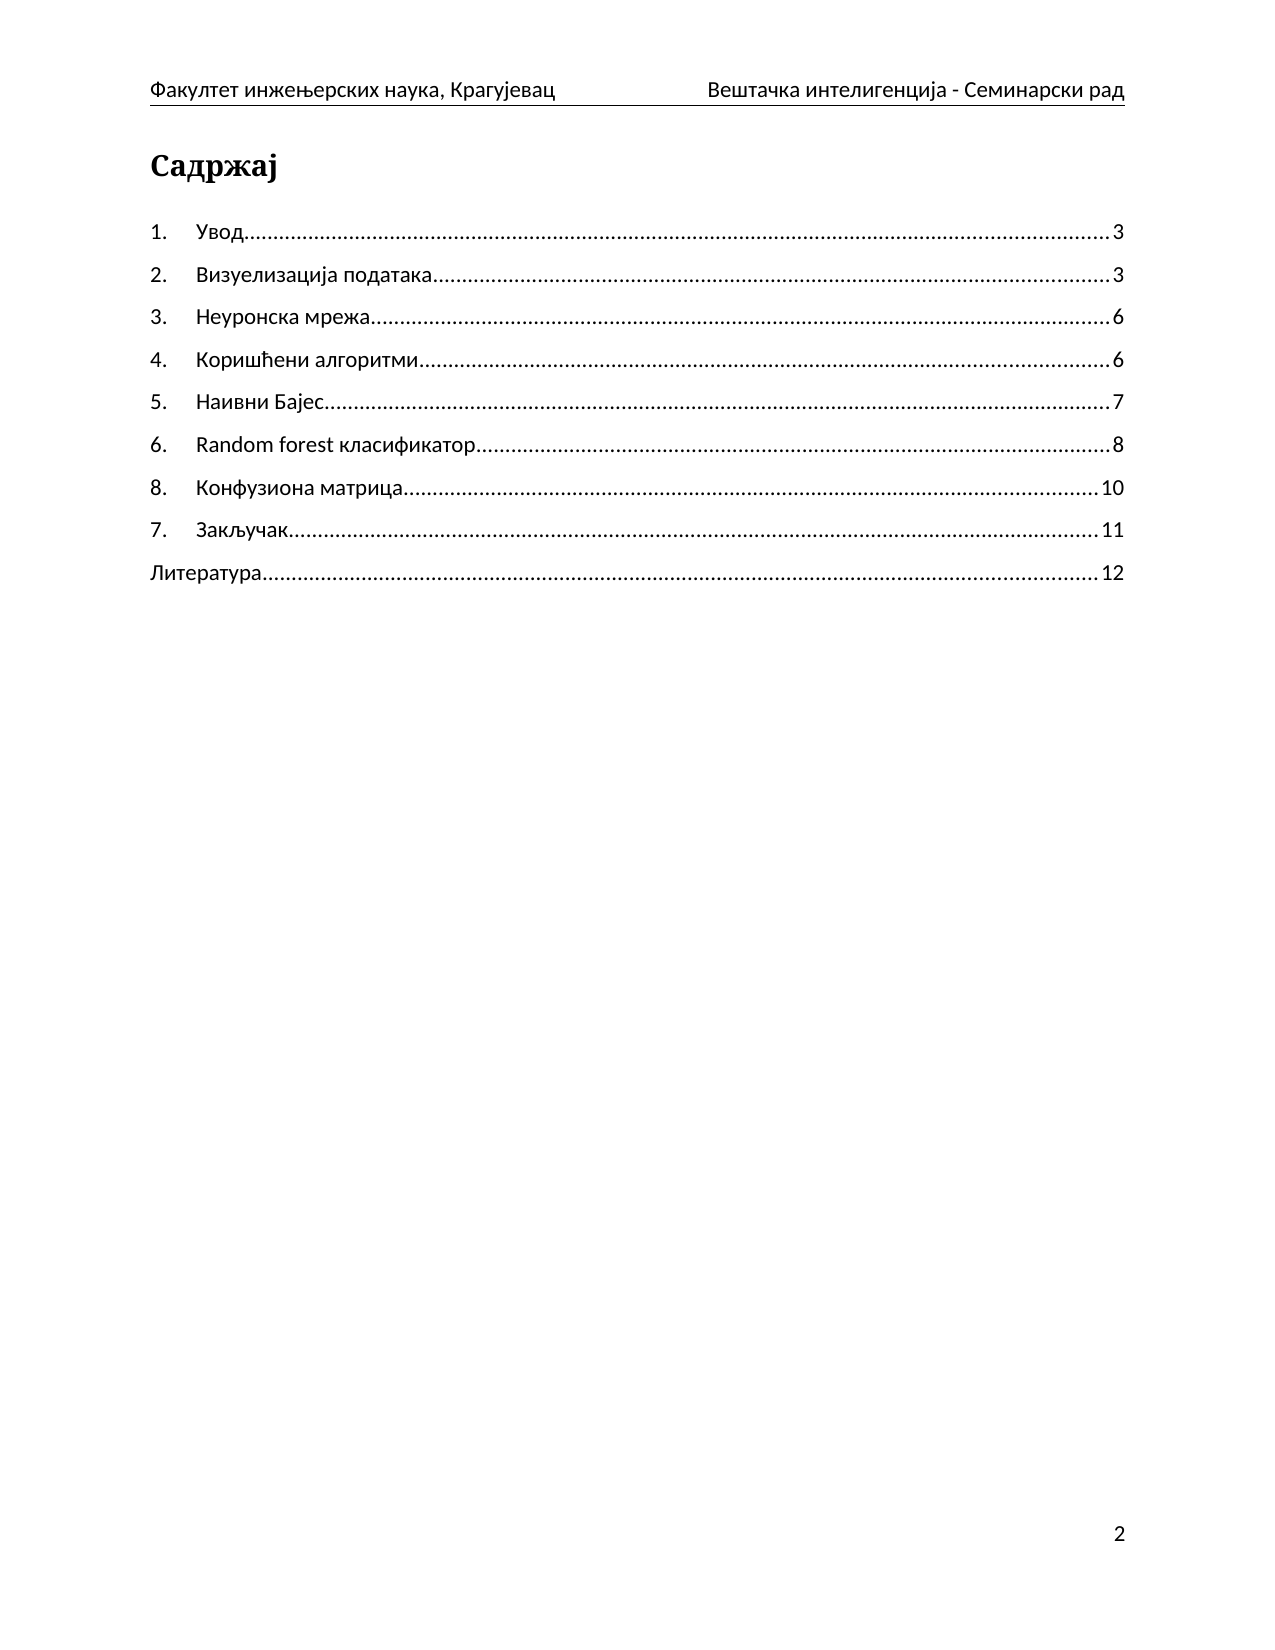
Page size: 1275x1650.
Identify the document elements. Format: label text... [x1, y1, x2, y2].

text 1. Увод 3 [150, 217, 1125, 245]
text 3. Неуронска мрежа 6 [150, 302, 1125, 330]
text Литература 12 [150, 558, 1125, 586]
text 7. Закључак 11 [150, 515, 1125, 543]
text 2. Визуелизација података 3 [150, 260, 1125, 288]
text 4. Коришћени алгоритми 6 [150, 345, 1125, 373]
subtitle Садржај [150, 150, 1125, 183]
text 5. Наивни Бајес 7 [150, 387, 1125, 416]
text 6. Random forest класификатор 8 [150, 430, 1125, 458]
text 8. Конфузиона матрица 10 [150, 473, 1125, 501]
